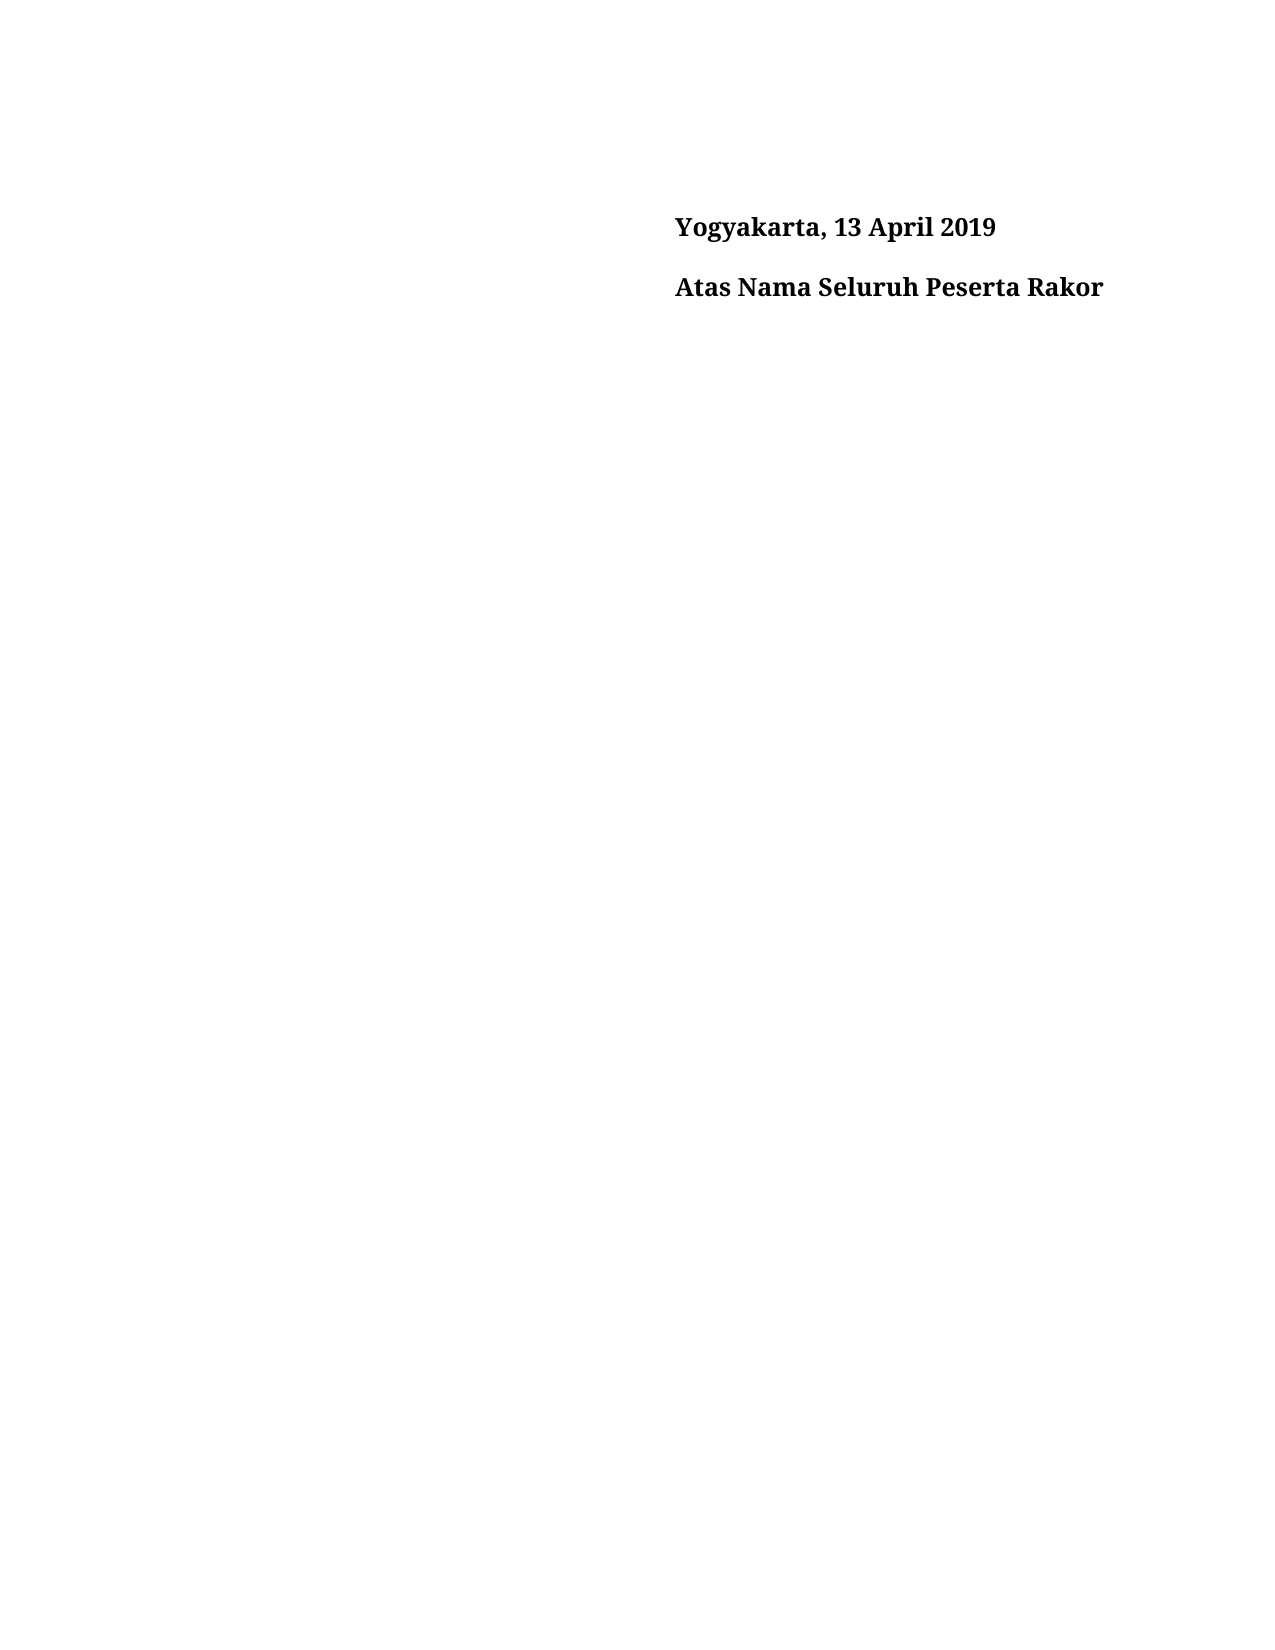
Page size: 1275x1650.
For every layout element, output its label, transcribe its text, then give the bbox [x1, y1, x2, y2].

text Atas Nama Seluruh Peserta Rakor [150, 270, 1125, 304]
text Yogyakarta, 13 April 2019 [600, 210, 1125, 244]
